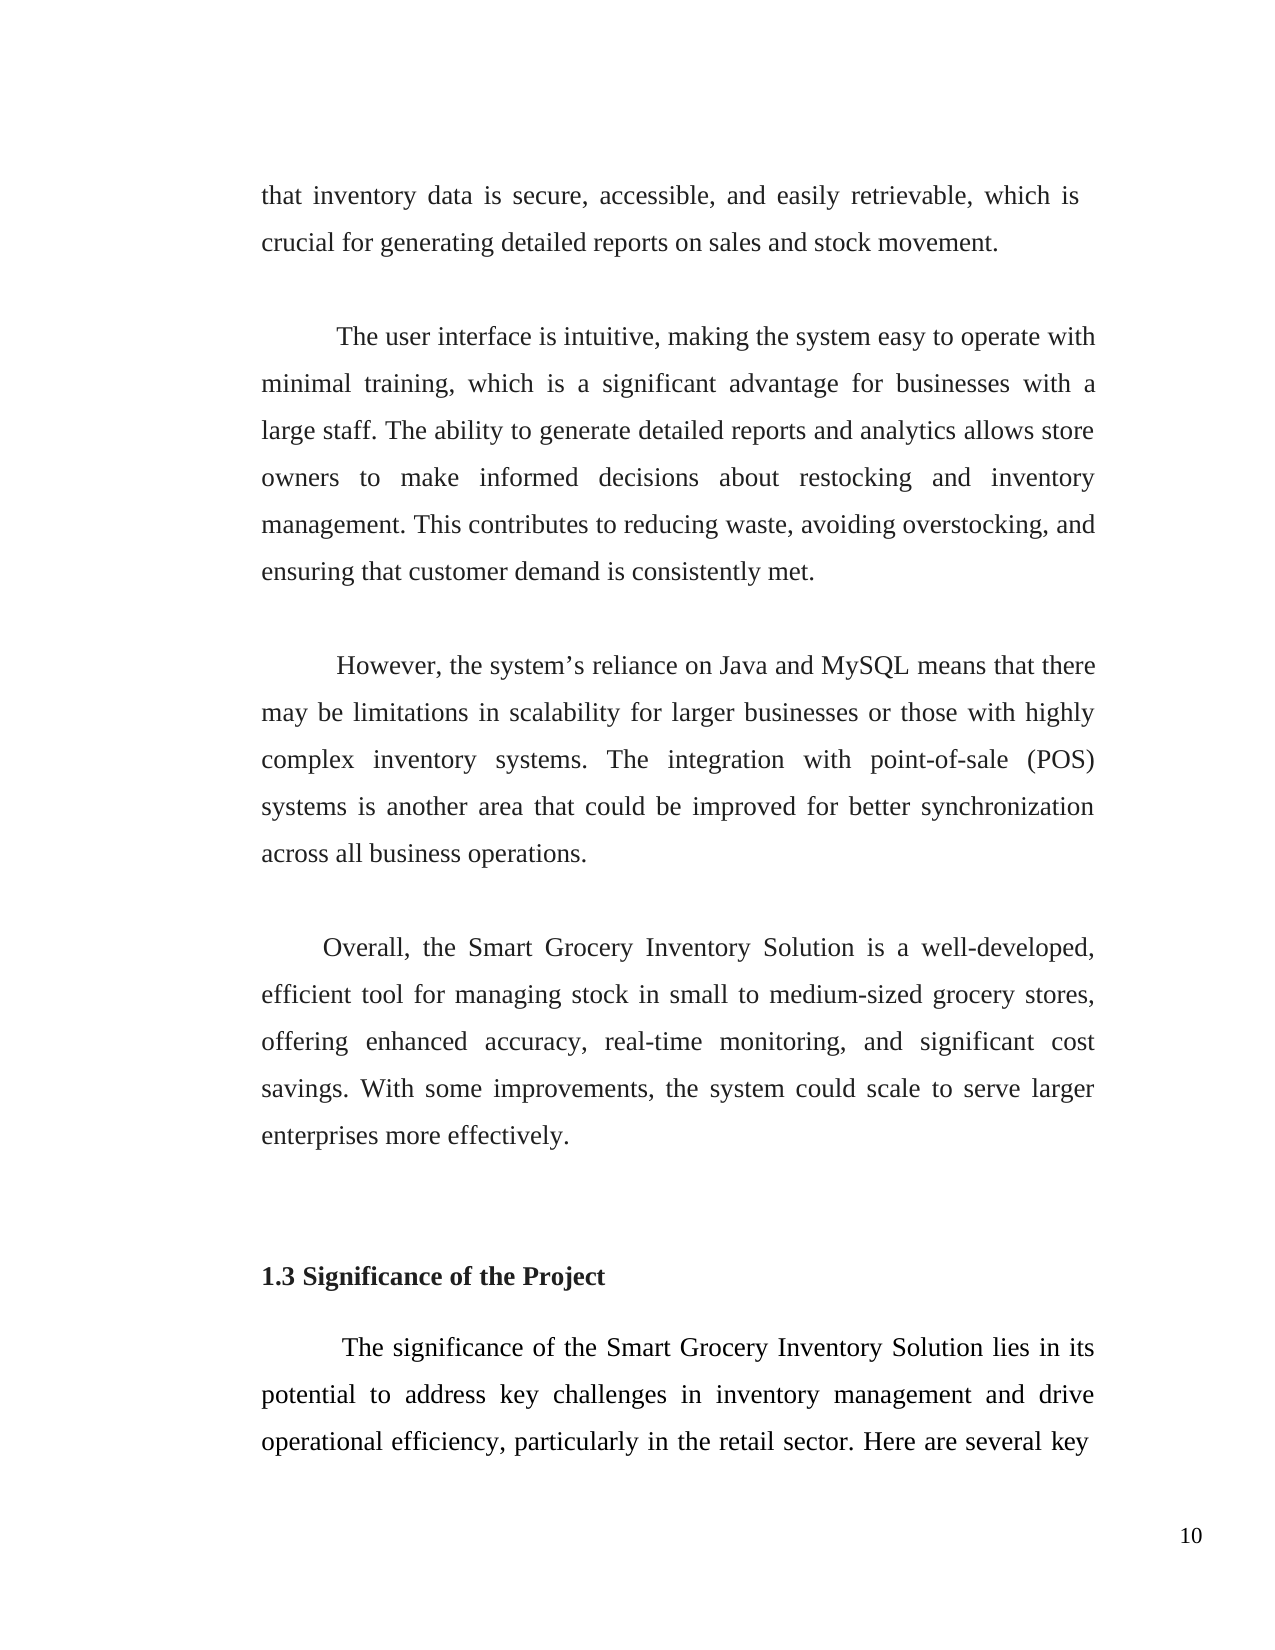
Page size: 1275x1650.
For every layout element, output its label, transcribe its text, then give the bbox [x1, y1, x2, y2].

text However, the system’s reliance on Java and MySQL means that there may be limitations in scalability for larger businesses or those with highly complex inventory systems. The integration with point-of-sale (POS) systems is another area that could be improved for better synchronization across all business operations. [261, 649, 1096, 868]
text Overall, the Smart Grocery Inventory Solution is a well-developed, efficient tool for managing stock in small to medium-sized grocery stores, offering enhanced accuracy, real-time monitoring, and significant cost savings. With some improvements, the system could scale to serve larger enterprises more effectively. [261, 931, 1096, 1150]
text The significance of the Smart Grocery Inventory Solution lies in its potential to address key challenges in inventory management and drive operational efficiency, particularly in the retail sector. Here are several key [261, 1331, 1095, 1456]
text The user interface is intuitive, making the system easy to operate with minimal training, which is a significant advantage for businesses with a large staff. The ability to generate detailed reports and analytics allows store owners to make informed decisions about restocking and inventory management. This contributes to reducing waste, avoiding overstocking, and ensuring that customer demand is consistently met. [261, 321, 1096, 587]
list Significance of the Project [261, 1261, 1202, 1292]
text that inventory data is secure, accessible, and easily retrievable, which is crucial for generating detailed reports on sales and stock movement. [261, 179, 1102, 258]
